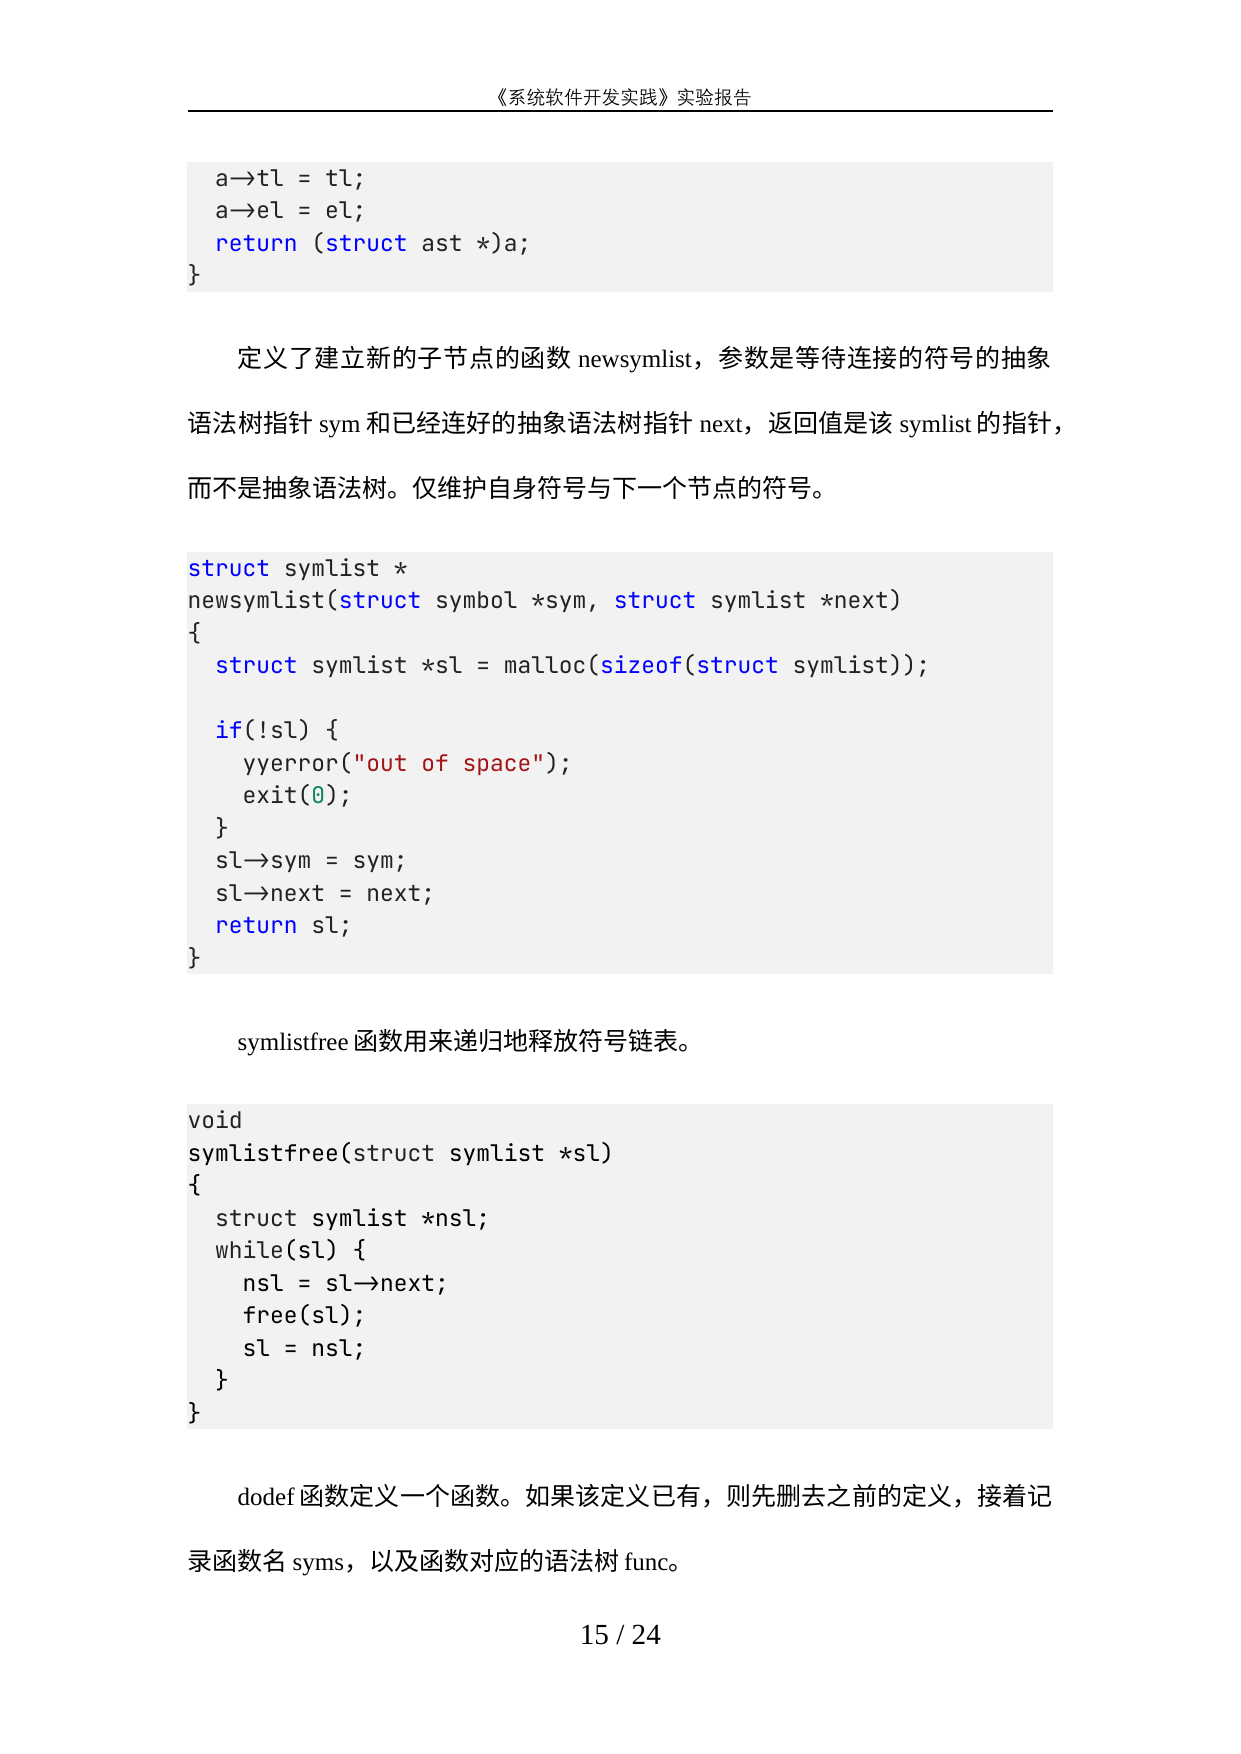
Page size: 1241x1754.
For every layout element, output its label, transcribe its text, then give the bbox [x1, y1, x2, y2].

text { [187, 617, 1053, 649]
text return (struct ast *)a; [187, 227, 1053, 259]
text yyerror("out of space"); [187, 747, 1053, 779]
text symlistfree(struct symlist *sl) [187, 1137, 1053, 1169]
text return sl; [187, 909, 1053, 942]
text while(sl) { [187, 1234, 1053, 1267]
text free(sl); [187, 1299, 1053, 1332]
text if(!sl) { [187, 714, 1053, 747]
text a->tl = tl; [187, 162, 1053, 194]
text } [187, 812, 1053, 844]
text } [187, 942, 1053, 974]
text struct symlist *sl = malloc(sizeof(struct symlist)); [187, 649, 1053, 682]
text } [187, 1364, 1053, 1397]
text struct symlist * [187, 552, 1053, 584]
text sl = nsl; [187, 1332, 1053, 1364]
text } [187, 259, 1053, 292]
text 定义了建立新的子节点的函数newsymlist，参数是等待连接的符号的抽象语法树指针sym和已经连好的抽象语法树指针next，返回值是该symlist的指针，而不是抽象语法树。仅维护自身符号与下一个节点的符号。 [187, 324, 1053, 519]
text exit(0); [187, 779, 1053, 812]
text nsl = sl->next; [187, 1267, 1053, 1299]
text } [187, 1397, 1053, 1429]
text { [187, 1169, 1053, 1202]
text newsymlist(struct symbol *sym, struct symlist *next) [187, 584, 1053, 617]
text sl->sym = sym; [187, 844, 1053, 877]
text void [187, 1104, 1053, 1137]
text symlistfree函数用来递归地释放符号链表。 [187, 1007, 1053, 1072]
text a->el = el; [187, 194, 1053, 227]
text sl->next = next; [187, 877, 1053, 909]
text struct symlist *nsl; [187, 1202, 1053, 1234]
text dodef函数定义一个函数。如果该定义已有，则先删去之前的定义，接着记录函数名syms，以及函数对应的语法树func。 [187, 1462, 1053, 1592]
